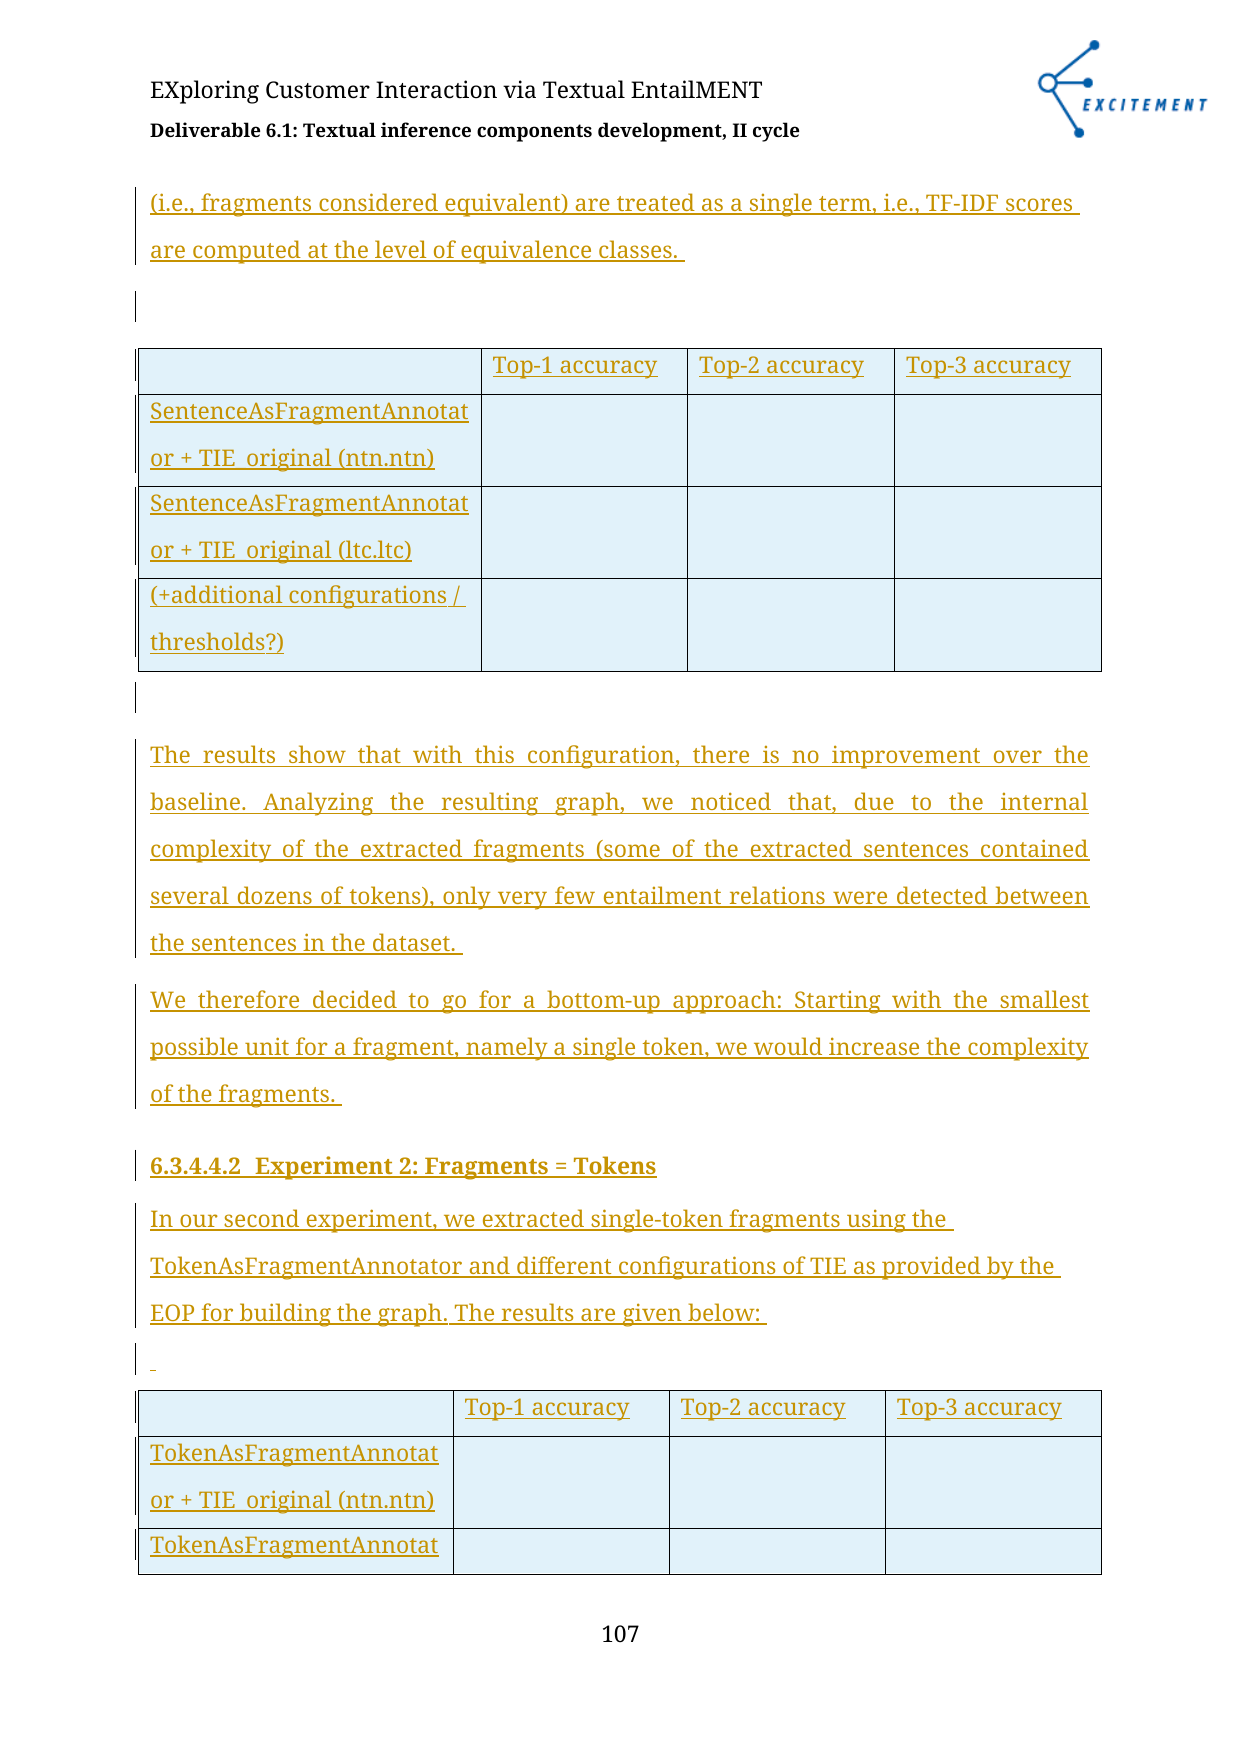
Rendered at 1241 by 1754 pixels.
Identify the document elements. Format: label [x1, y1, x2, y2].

picture [1028, 29, 1212, 152]
